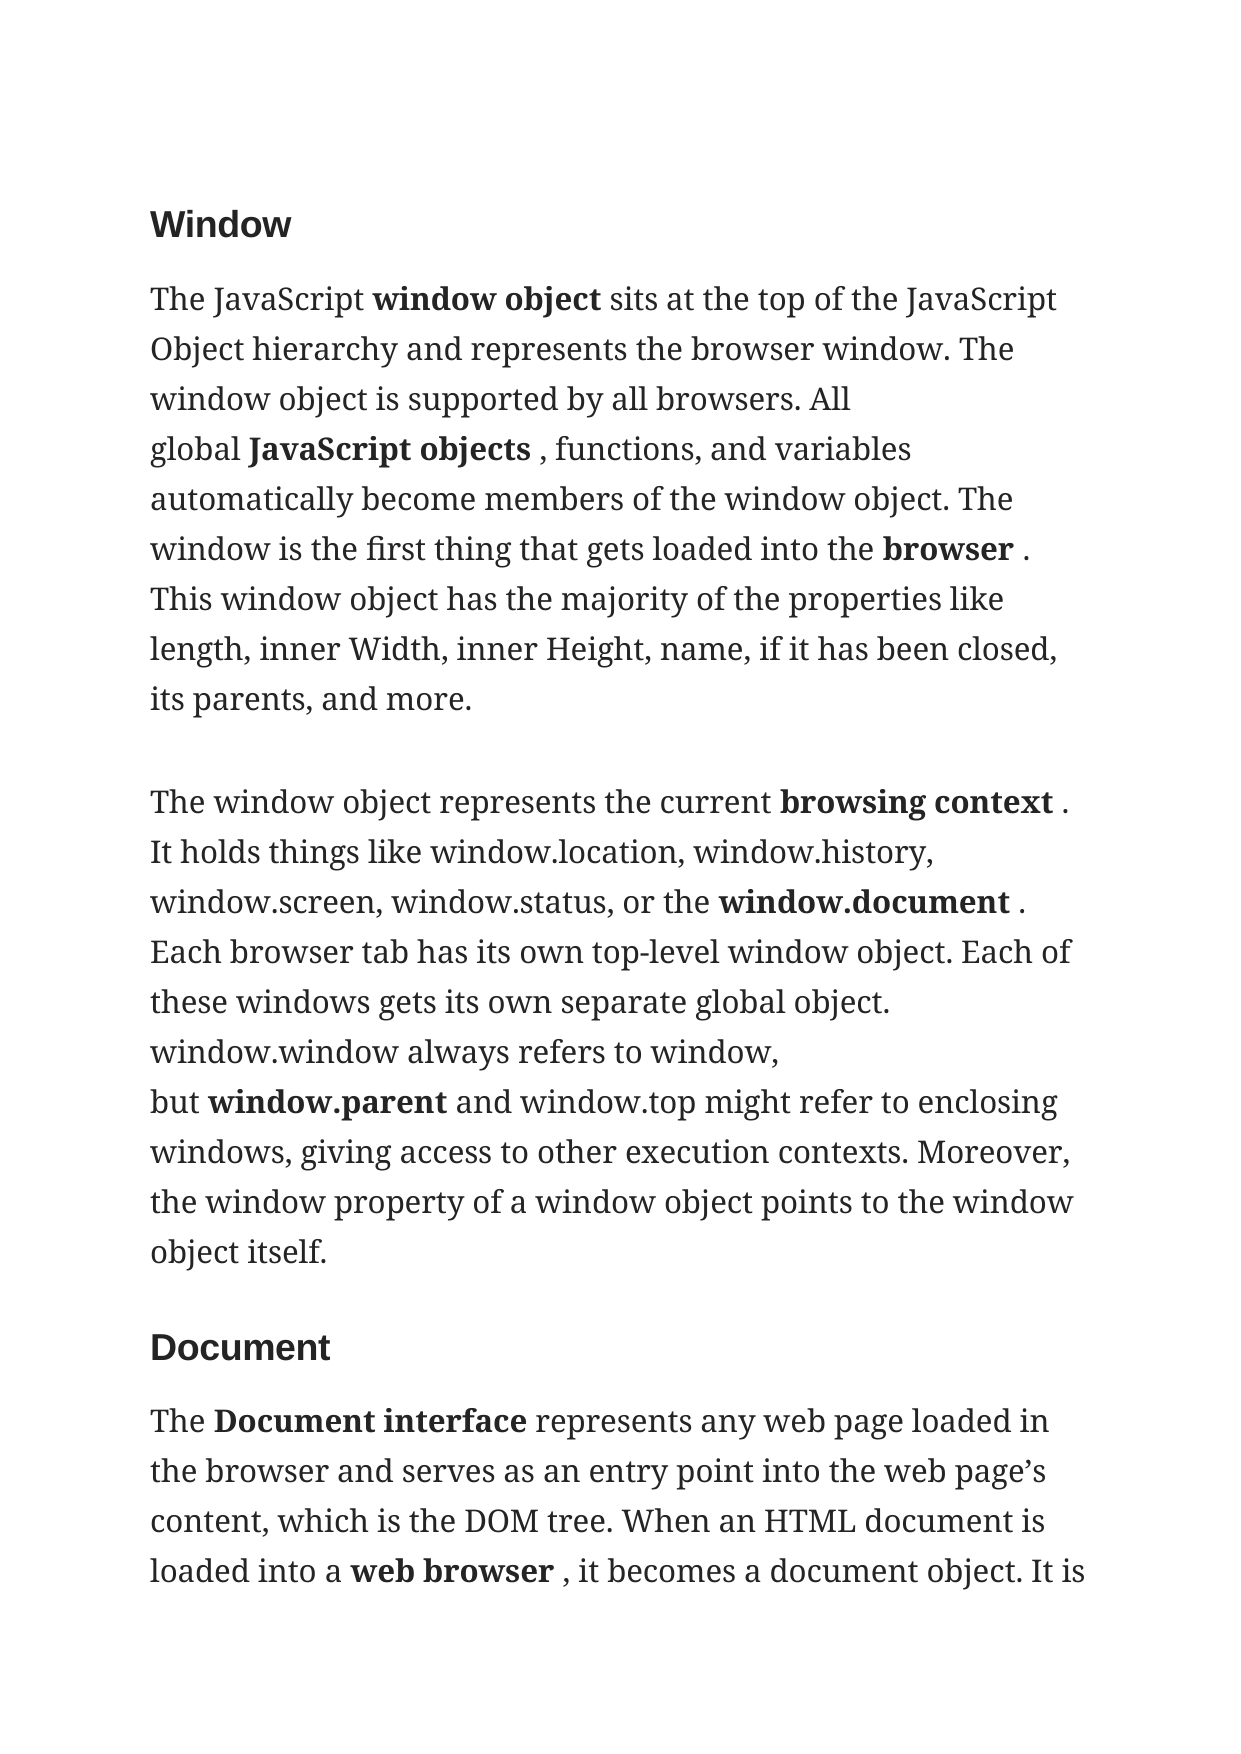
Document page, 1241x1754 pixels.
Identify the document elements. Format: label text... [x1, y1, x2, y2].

text The window object represents the current browsing context . It holds things like window.location, window.history, window.screen, window.status, or the window.document . Each browser tab has its own top-level window object. Each of these windows gets its own separate global object. window.window always refers to window, but window.parent and window.top might refer to enclosing windows, giving access to other execution contexts. Moreover, the window property of a window object points to the window object itself. [150, 773, 1090, 1273]
text Window [150, 199, 1090, 246]
text Document [150, 1321, 1090, 1368]
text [150, 1392, 1090, 1592]
text The JavaScript window object sits at the top of the JavaScript Object hierarchy and represents the browser window. The window object is supported by all browsers. All global JavaScript objects , functions, and variables automatically become members of the window object. The window is the first thing that gets loaded into the browser . This window object has the majority of the properties like length, inner Width, inner Height, name, if it has been closed, its parents, and more. [150, 269, 1090, 719]
